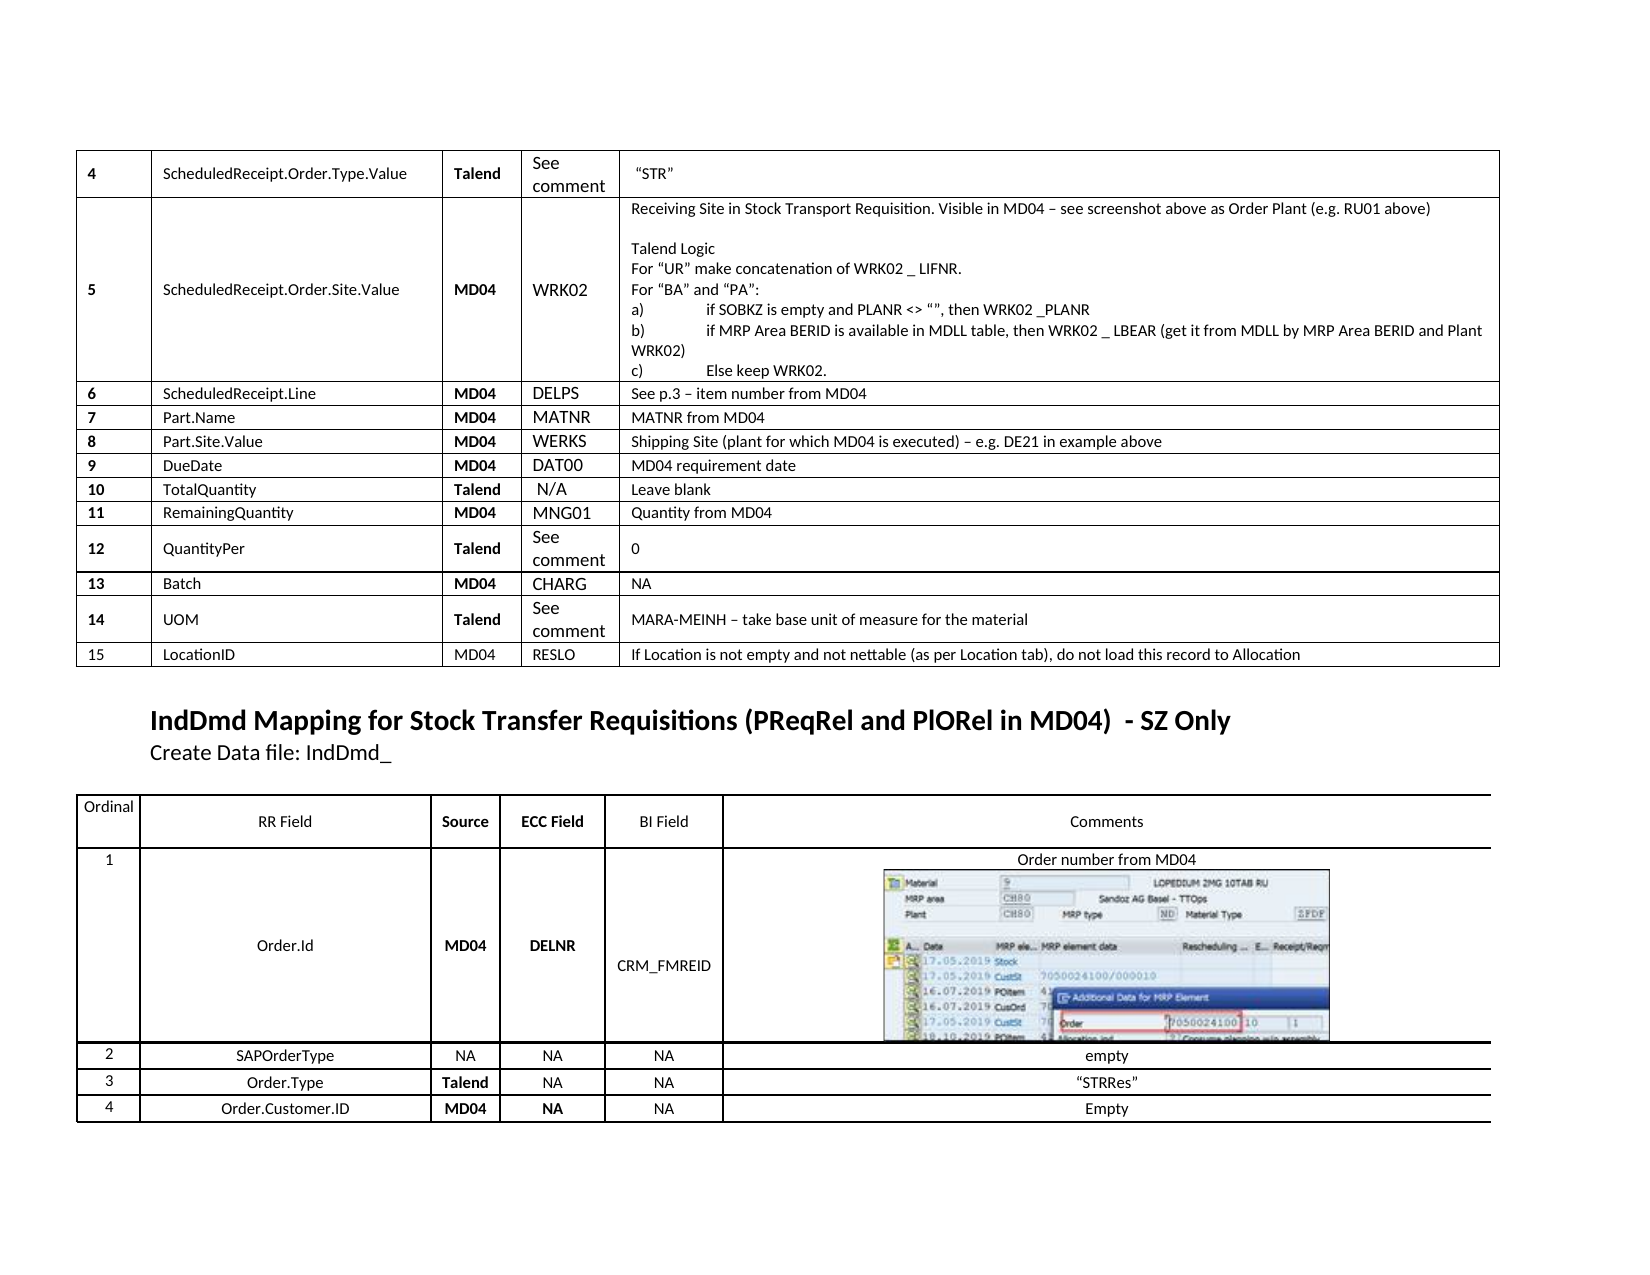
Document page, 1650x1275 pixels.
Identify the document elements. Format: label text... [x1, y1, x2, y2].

table_cell MD04 requirement date [620, 454, 1499, 477]
table_cell Order.Customer.ID [141, 1096, 430, 1121]
table_cell NA [501, 1096, 604, 1121]
table_cell 5 [77, 198, 151, 381]
table_cell RemainingQuantity [152, 502, 442, 524]
table_cell 8 [77, 430, 151, 453]
table_cell MARA-MEINH – take base unit of measure for the material [620, 596, 1499, 642]
table_cell ScheduledReceipt.Order.Type.Value [152, 151, 442, 197]
table_cell 4 [77, 151, 151, 197]
table_cell Empty [724, 1096, 1491, 1121]
table_cell WRK02 [522, 198, 619, 381]
table_cell Talend [443, 596, 521, 642]
table_cell Leave blank [620, 478, 1499, 501]
table_cell UOM [152, 596, 442, 642]
table_cell 15 [77, 643, 151, 666]
table_header RR Field [141, 796, 430, 847]
table_cell Talend [432, 1070, 499, 1094]
table_cell 2 [78, 1044, 139, 1068]
table_cell “STRRes” [724, 1070, 1491, 1094]
table_cell 3 [78, 1070, 139, 1094]
table_cell MD04 [443, 198, 521, 381]
table_cell 1 [78, 849, 139, 1041]
table_cell Order.Type [141, 1070, 430, 1094]
table_cell MD04 [443, 502, 521, 524]
table_cell SAPOrderType [141, 1044, 430, 1068]
table_cell RESLO [522, 643, 619, 666]
table_cell NA [432, 1044, 499, 1068]
table_cell DueDate [152, 454, 442, 477]
table_header Source [432, 796, 499, 847]
table_cell NA [501, 1044, 604, 1068]
table_cell 11 [77, 502, 151, 524]
table_cell empty [724, 1044, 1491, 1068]
table_cell Talend [443, 526, 521, 571]
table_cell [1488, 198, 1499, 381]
table_header ECC Field [501, 796, 604, 847]
table_cell MATNR from MD04 [620, 406, 1499, 429]
table_cell Quantity from MD04 [620, 502, 1499, 524]
table_cell DELNR [501, 849, 604, 1041]
table_cell MD04 [443, 454, 521, 477]
table_cell TotalQuantity [152, 478, 442, 501]
table_cell MD04 [443, 643, 521, 666]
table_cell QuantityPer [152, 526, 442, 571]
table_cell 6 [77, 382, 151, 405]
table_cell MD04 [443, 430, 521, 453]
table_cell MD04 [443, 573, 521, 595]
table_cell NA [606, 1044, 722, 1068]
table_cell ScheduledReceipt.Line [152, 382, 442, 405]
table_cell Order.Id [141, 849, 430, 1041]
table_cell See p.3 – item number from MD04 [620, 382, 1499, 405]
table_cell Shipping Site (plant for which MD04 is executed) – e.g. DE21 in example above [620, 430, 1499, 453]
table_cell MD04 [432, 849, 499, 1041]
table_cell 4 [78, 1096, 139, 1121]
table_cell MD04 [432, 1096, 499, 1121]
picture [883, 869, 1330, 1042]
table_header Comments [724, 796, 1491, 847]
table_cell ScheduledReceipt.Order.Site.Value [152, 198, 442, 381]
table_cell 10 [77, 478, 151, 501]
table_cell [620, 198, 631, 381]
table_cell 12 [77, 526, 151, 571]
table_cell MD04 [443, 406, 521, 429]
table_cell 0 [620, 526, 1499, 571]
table_cell Talend [443, 478, 521, 501]
table_cell 13 [77, 573, 151, 595]
table_cell 7 [77, 406, 151, 429]
table_cell NA [606, 1096, 722, 1121]
table_cell Batch [152, 573, 442, 595]
table_cell NA [606, 1070, 722, 1094]
table_cell Order number from MD04 [724, 849, 1491, 1041]
table_header Ordinal [78, 796, 139, 847]
table_header BI Field [606, 796, 722, 847]
text Create Data file: IndDmd_ [150, 738, 1500, 766]
table_cell 14 [77, 596, 151, 642]
table_cell NA [501, 1070, 604, 1094]
table_cell MD04 [443, 382, 521, 405]
table_cell LocationID [152, 643, 442, 666]
table_cell “STR” [620, 151, 1499, 197]
table_cell If Location is not empty and not nettable (as per Location tab), do not load this record to Allocation [620, 643, 1499, 666]
table_cell Talend [443, 151, 521, 197]
table_cell NA [620, 573, 1499, 595]
table_cell CRM_FMREID [606, 849, 722, 1041]
text IndDmd Mapping for Stock Transfer Requisitions (PReqRel and PlORel in MD04) - SZ Only [150, 702, 1500, 738]
table_cell 9 [77, 454, 151, 477]
table_cell Part.Name [152, 406, 442, 429]
table_cell Part.Site.Value [152, 430, 442, 453]
